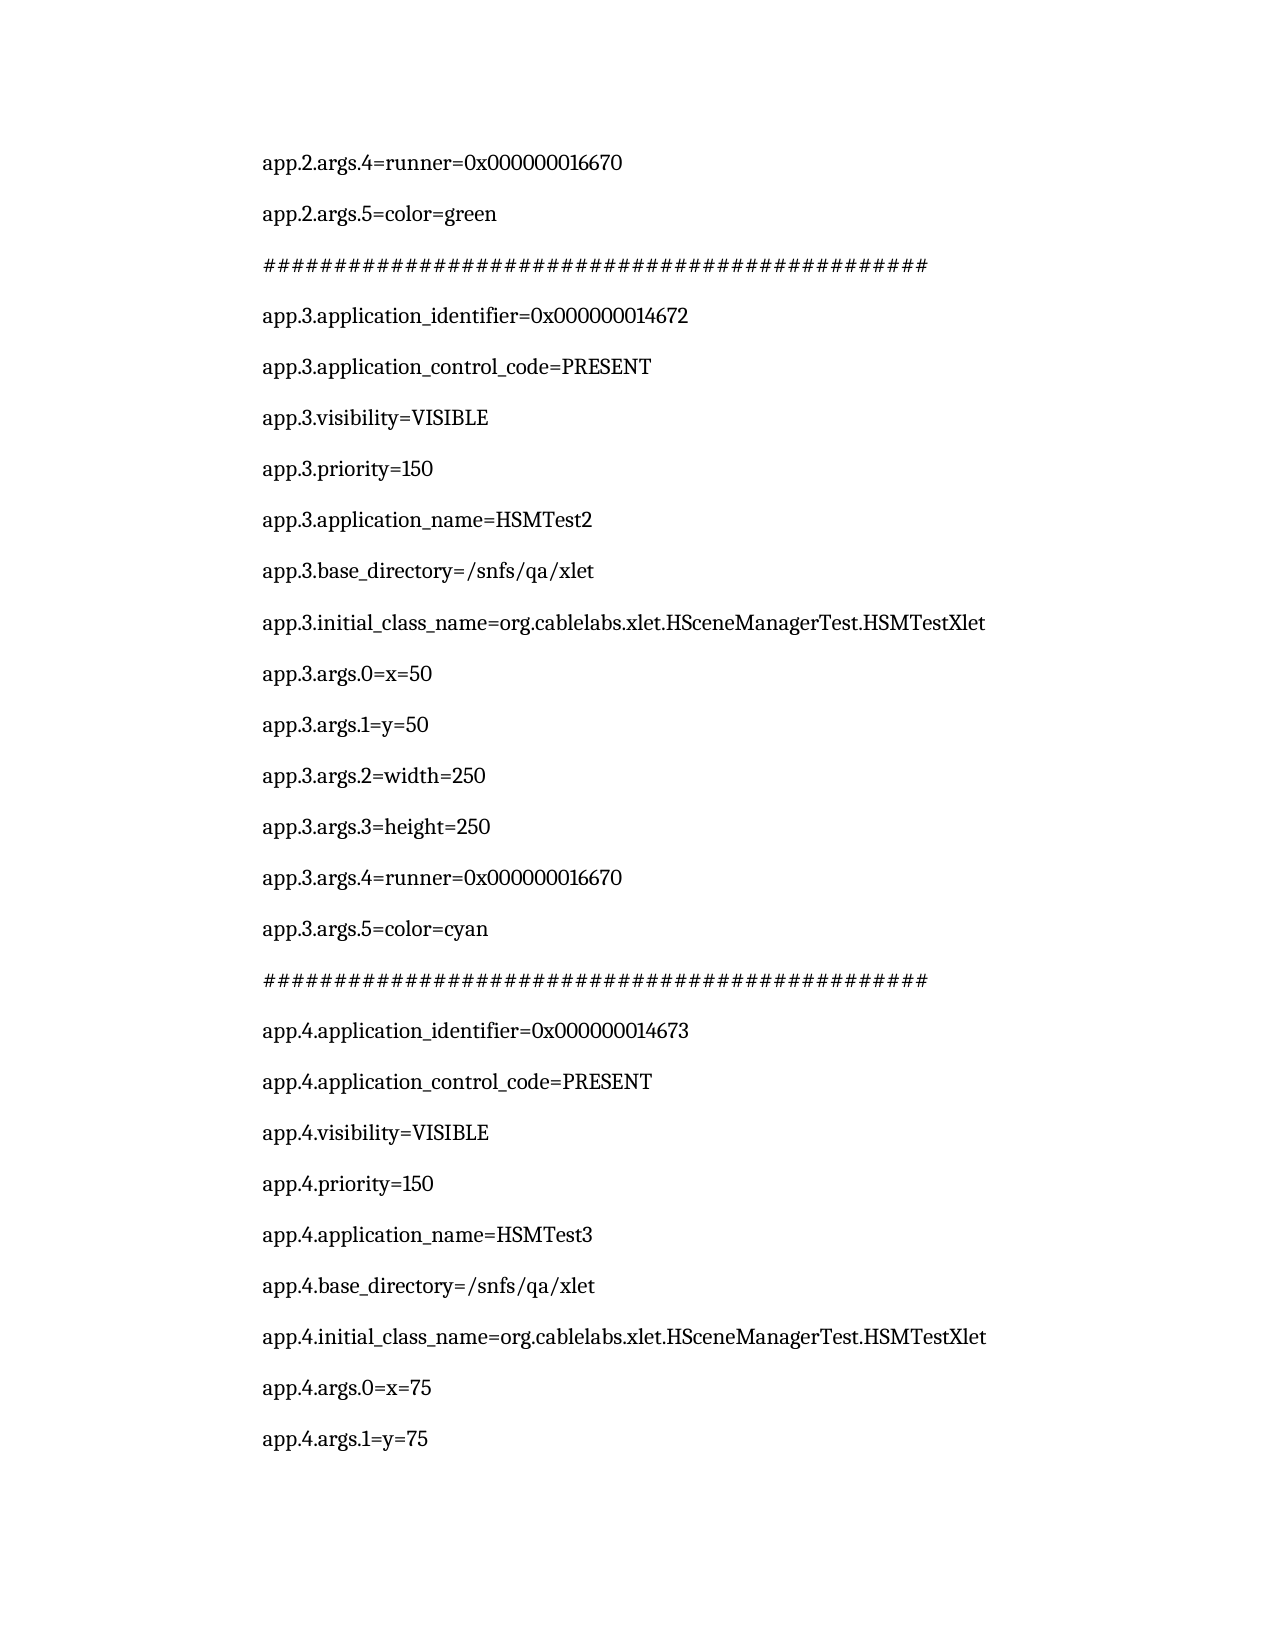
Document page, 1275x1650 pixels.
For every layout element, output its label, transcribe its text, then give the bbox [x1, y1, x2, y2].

text app.3.args.3=height=250 [262, 813, 1087, 840]
text app.3.application_identifier=0x000000014672 [262, 303, 1087, 329]
text app.4.application_name=HSMTest3 [262, 1222, 1087, 1248]
text ############################################### [262, 252, 1087, 278]
text app.3.args.1=y=50 [262, 711, 1087, 738]
text app.4.visibility=VISIBLE [262, 1120, 1087, 1146]
text app.3.visibility=VISIBLE [262, 405, 1087, 432]
text app.2.args.4=runner=0x000000016670 [262, 150, 1087, 176]
text app.3.args.0=x=50 [262, 660, 1087, 687]
text app.3.args.4=runner=0x000000016670 [262, 864, 1087, 891]
text app.3.priority=150 [262, 456, 1087, 483]
text app.3.initial_class_name=org.cablelabs.xlet.HSceneManagerTest.HSMTestXlet [262, 609, 1087, 636]
text app.3.args.5=color=cyan [262, 916, 1087, 942]
text app.4.base_directory=/snfs/qa/xlet [262, 1273, 1087, 1299]
text app.4.args.1=y=75 [262, 1426, 1087, 1452]
text app.3.application_control_code=PRESENT [262, 354, 1087, 381]
text app.2.args.5=color=green [262, 201, 1087, 227]
text app.4.priority=150 [262, 1171, 1087, 1197]
text app.4.application_identifier=0x000000014673 [262, 1018, 1087, 1044]
text app.3.application_name=HSMTest2 [262, 507, 1087, 534]
text app.4.application_control_code=PRESENT [262, 1069, 1087, 1095]
text ############################################### [262, 967, 1087, 993]
text app.4.initial_class_name=org.cablelabs.xlet.HSceneManagerTest.HSMTestXlet [262, 1324, 1087, 1350]
text app.3.args.2=width=250 [262, 762, 1087, 789]
text app.3.base_directory=/snfs/qa/xlet [262, 558, 1087, 585]
text app.4.args.0=x=75 [262, 1375, 1087, 1401]
